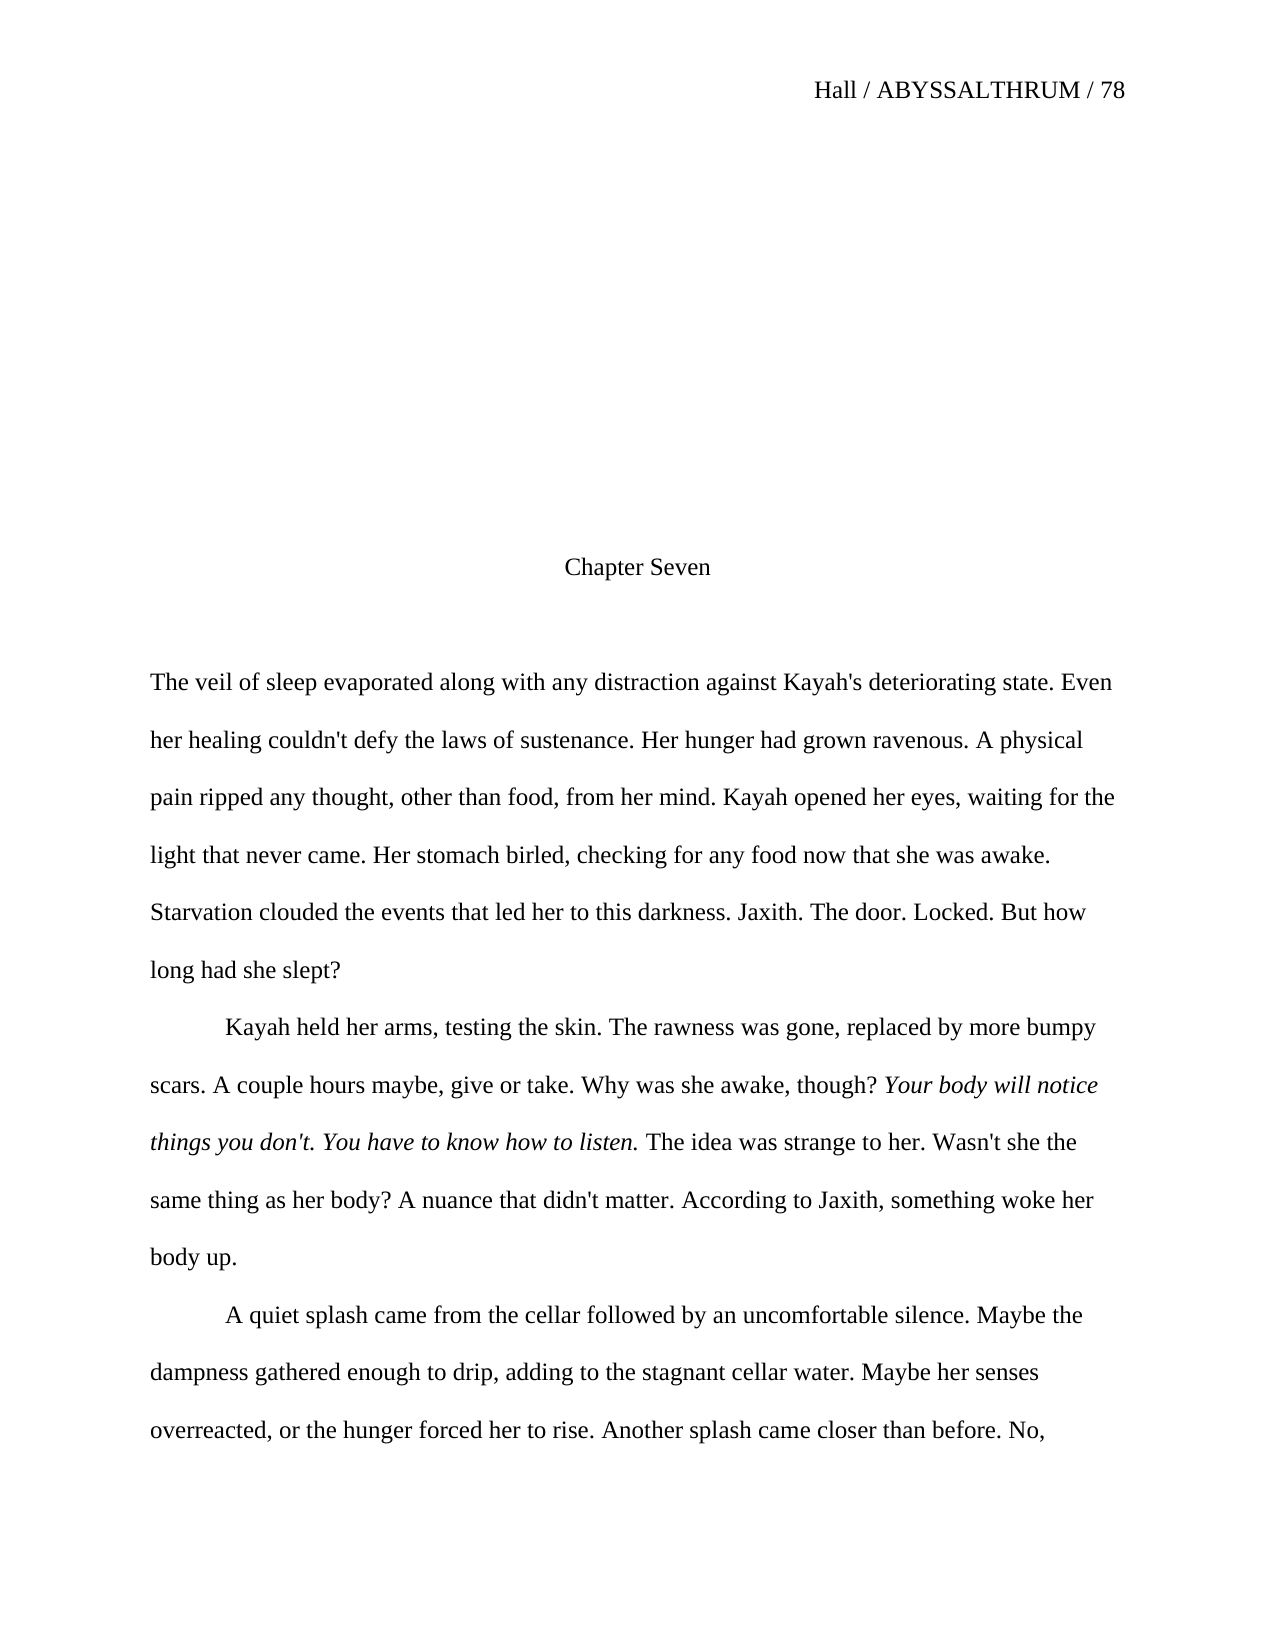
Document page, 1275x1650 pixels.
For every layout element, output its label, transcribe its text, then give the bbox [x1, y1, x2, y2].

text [150, 1300, 1125, 1444]
text Kayah held her arms, testing the skin. The rawness was gone, replaced by more bumpy scars. A couple hours maybe, give or take. Why was she awake, though? Your body will notice things you don't. You have to know how to listen. The idea was strange to her. Wasn't she the same thing as her body? A nuance that didn't matter. According to Jaxith, something woke her body up. [150, 1012, 1125, 1271]
text Chapter Seven [150, 552, 1125, 581]
text The veil of sleep evaporated along with any distraction against Kayah's deteriorating state. Even her healing couldn't defy the laws of sustenance. Her hunger had grown ravenous. A physical pain ripped any thought, other than food, from her mind. Kayah opened her eyes, waiting for the light that never came. Her stomach birled, checking for any food now that she was awake. Starvation clouded the events that led her to this darkness. Jaxith. The door. Locked. But how long had she slept? [150, 667, 1125, 984]
